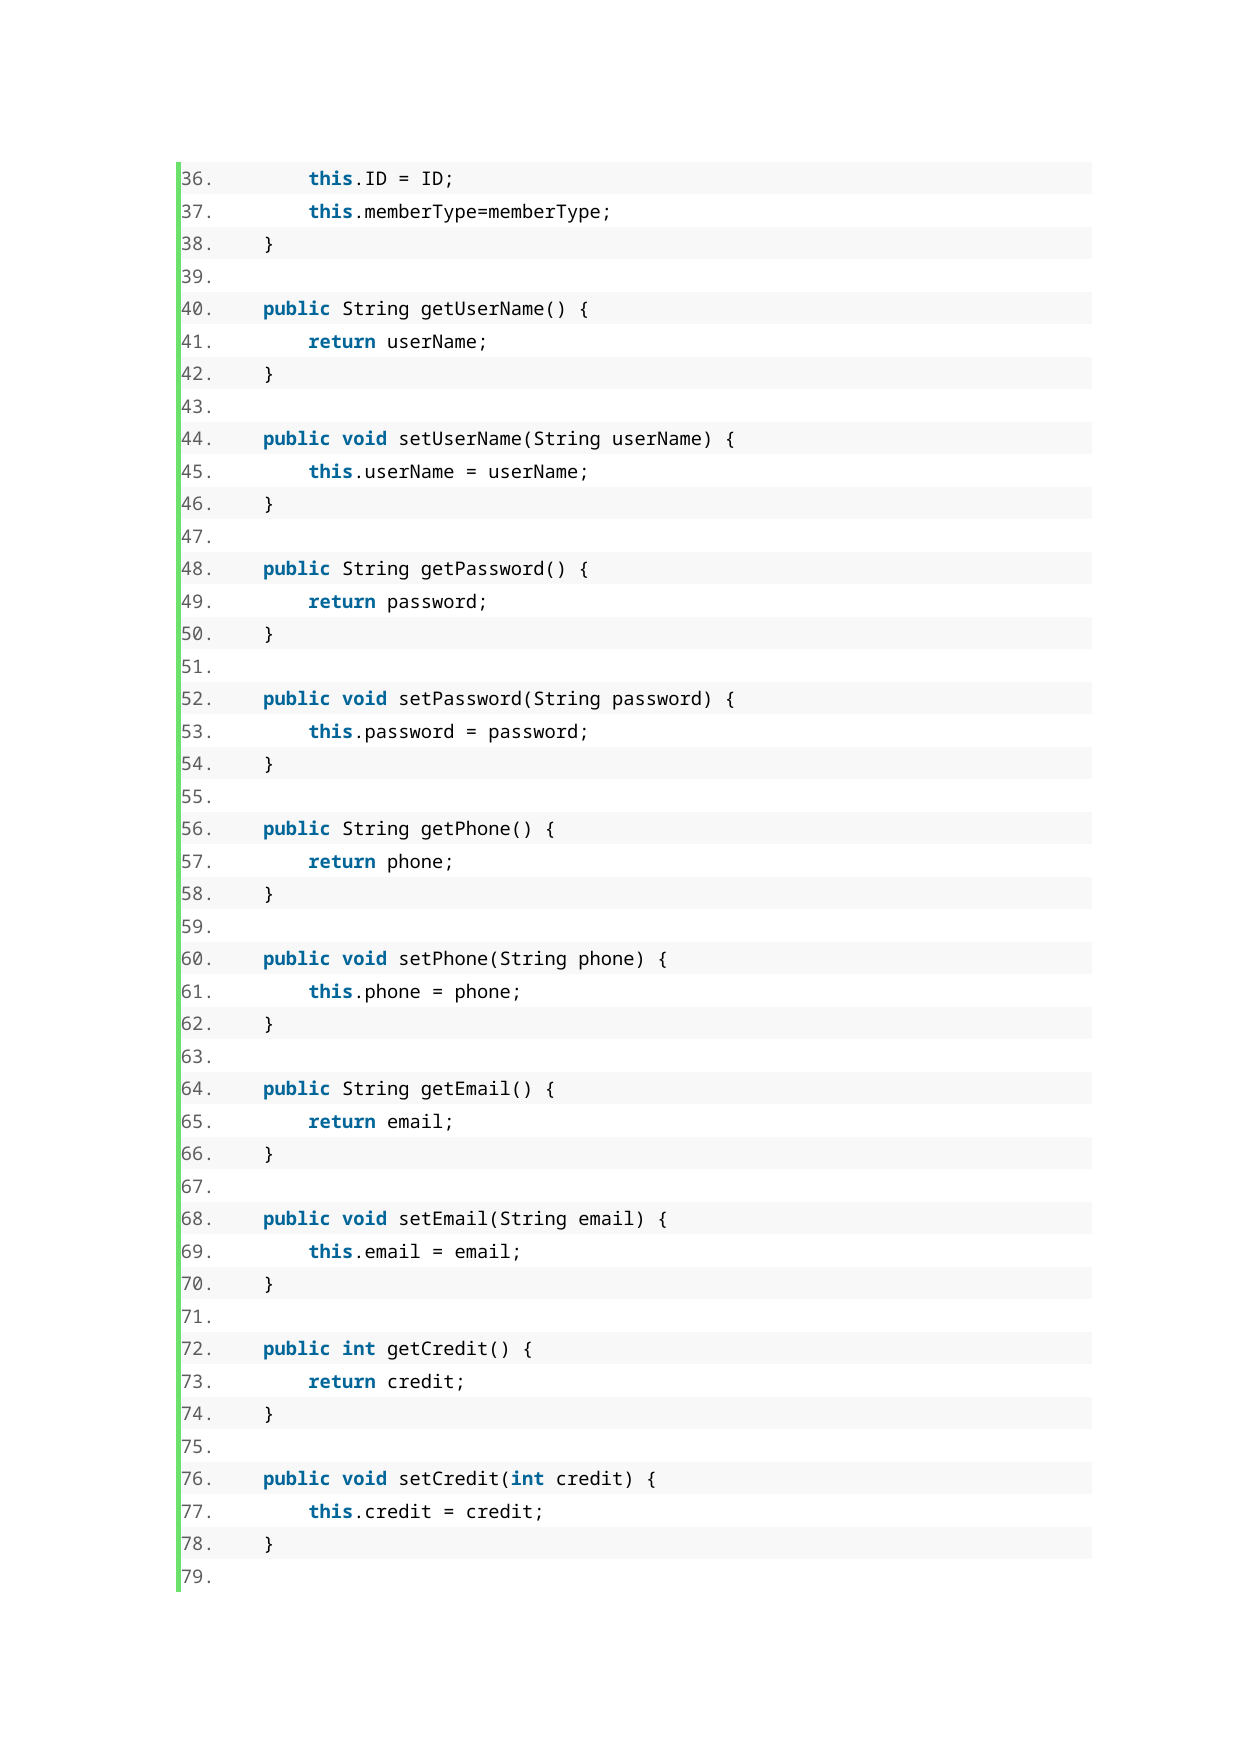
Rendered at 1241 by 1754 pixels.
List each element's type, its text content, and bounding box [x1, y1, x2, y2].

list this.phone = phone; [181, 974, 1092, 1007]
list this.userName = userName; [181, 454, 1092, 487]
list return password; [181, 584, 1092, 617]
list public String getUserName() { [181, 292, 1092, 324]
list } [181, 487, 1092, 519]
list public String getPhone() { [181, 812, 1092, 844]
list public void setCredit(int credit) { [181, 1462, 1092, 1494]
list } [181, 1137, 1092, 1169]
list this.ID = ID; [181, 162, 1092, 194]
list public String getEmail() { [181, 1072, 1092, 1104]
list this.password = password; [181, 714, 1092, 747]
list return email; [181, 1104, 1092, 1137]
list this.credit = credit; [181, 1494, 1092, 1527]
list public String getPassword() { [181, 552, 1092, 584]
list } [181, 747, 1092, 779]
list return phone; [181, 844, 1092, 877]
list this.email = email; [181, 1234, 1092, 1267]
list } [181, 877, 1092, 909]
list } [181, 357, 1092, 389]
list } [181, 617, 1092, 649]
list } [181, 227, 1092, 259]
list public int getCredit() { [181, 1332, 1092, 1364]
list return userName; [181, 324, 1092, 357]
list } [181, 1267, 1092, 1299]
list return credit; [181, 1364, 1092, 1397]
list } [181, 1007, 1092, 1039]
list public void setUserName(String userName) { [181, 422, 1092, 454]
list this.memberType=memberType; [181, 194, 1092, 227]
list public void setEmail(String email) { [181, 1202, 1092, 1234]
list public void setPassword(String password) { [181, 682, 1092, 714]
list } [181, 1397, 1092, 1429]
list } [181, 1527, 1092, 1559]
list public void setPhone(String phone) { [181, 942, 1092, 974]
